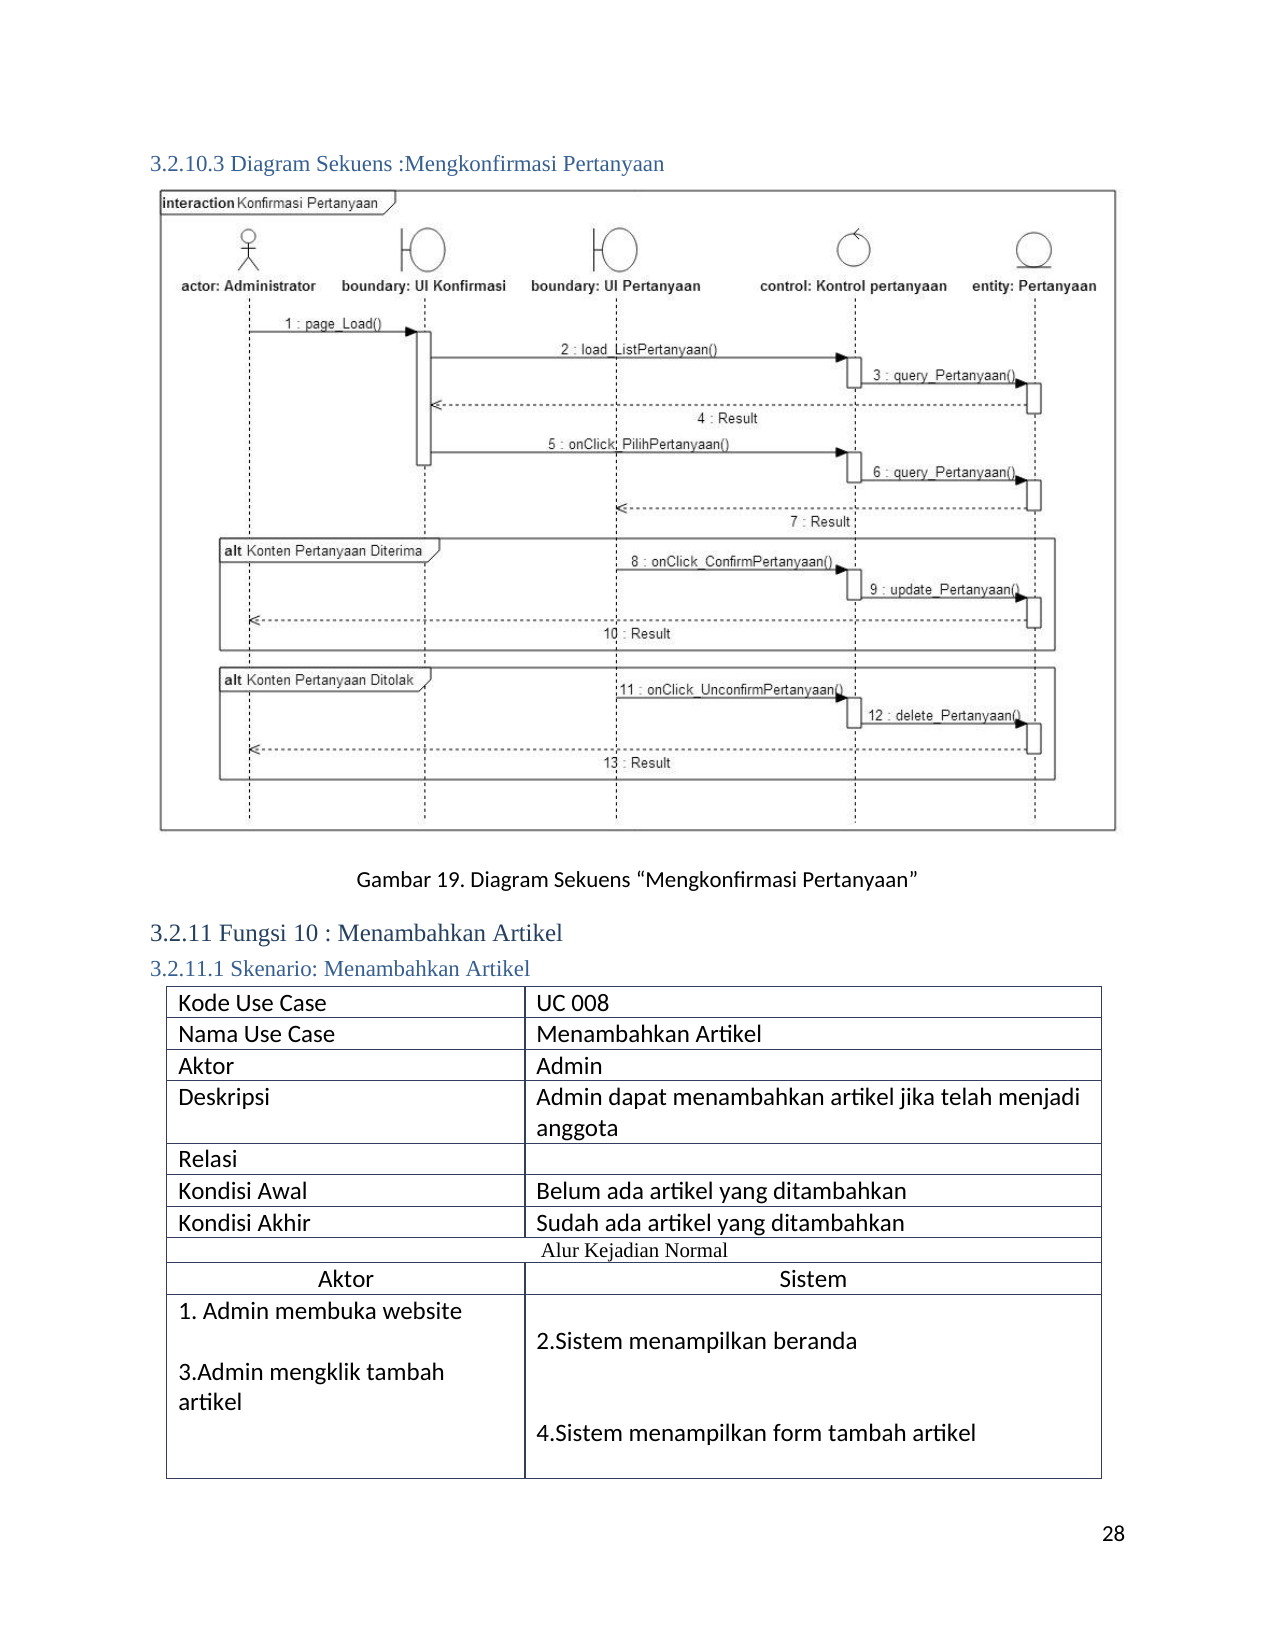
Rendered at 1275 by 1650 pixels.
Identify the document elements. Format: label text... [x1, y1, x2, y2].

picture [150, 180, 1125, 841]
table_cell Aktor [167, 1050, 524, 1080]
table_header UC 008 [526, 987, 1101, 1017]
text Gambar 19. Diagram Sekuens “Mengkonfirmasi Pertanyaan” [150, 865, 1125, 893]
table_cell 2.Sistem menampilkan beranda 4.Sistem menampilkan form tambah artikel A1. Artikel tidak terisi dengan lengkap 6.Sistem menyimpan artikel [526, 1295, 1101, 1478]
table_cell Relasi [167, 1144, 524, 1174]
table_cell Alur Kejadian Normal [167, 1238, 1101, 1262]
table_cell Admin dapat menambahkan artikel jika telah menjadi anggota [526, 1081, 1101, 1142]
table_cell Sistem [526, 1263, 1101, 1294]
table_cell Menambahkan Artikel [526, 1018, 1101, 1049]
table_cell Kondisi Akhir [167, 1207, 524, 1237]
table_cell Kondisi Awal [167, 1175, 524, 1206]
table_cell Deskripsi [167, 1081, 524, 1142]
subtitle 3.2.10.3 Diagram Sekuens :Mengkonfirmasi Pertanyaan [150, 150, 1125, 176]
subtitle 3.2.11 Fungsi 10 : Menambahkan Artikel [150, 918, 1125, 947]
table_cell Admin [526, 1050, 1101, 1080]
table_cell Belum ada artikel yang ditambahkan [526, 1175, 1101, 1206]
table_cell 1. Admin membuka website 3.Admin mengklik tambah artikel 5.Admin menambah artikel [167, 1295, 524, 1478]
subtitle 3.2.11.1 Skenario: Menambahkan Artikel [150, 956, 1125, 982]
table_cell [526, 1144, 1101, 1174]
table_header Kode Use Case [167, 987, 524, 1017]
table_cell Aktor [167, 1263, 524, 1294]
table_cell Sudah ada artikel yang ditambahkan [526, 1207, 1101, 1237]
table_cell Nama Use Case [167, 1018, 524, 1049]
